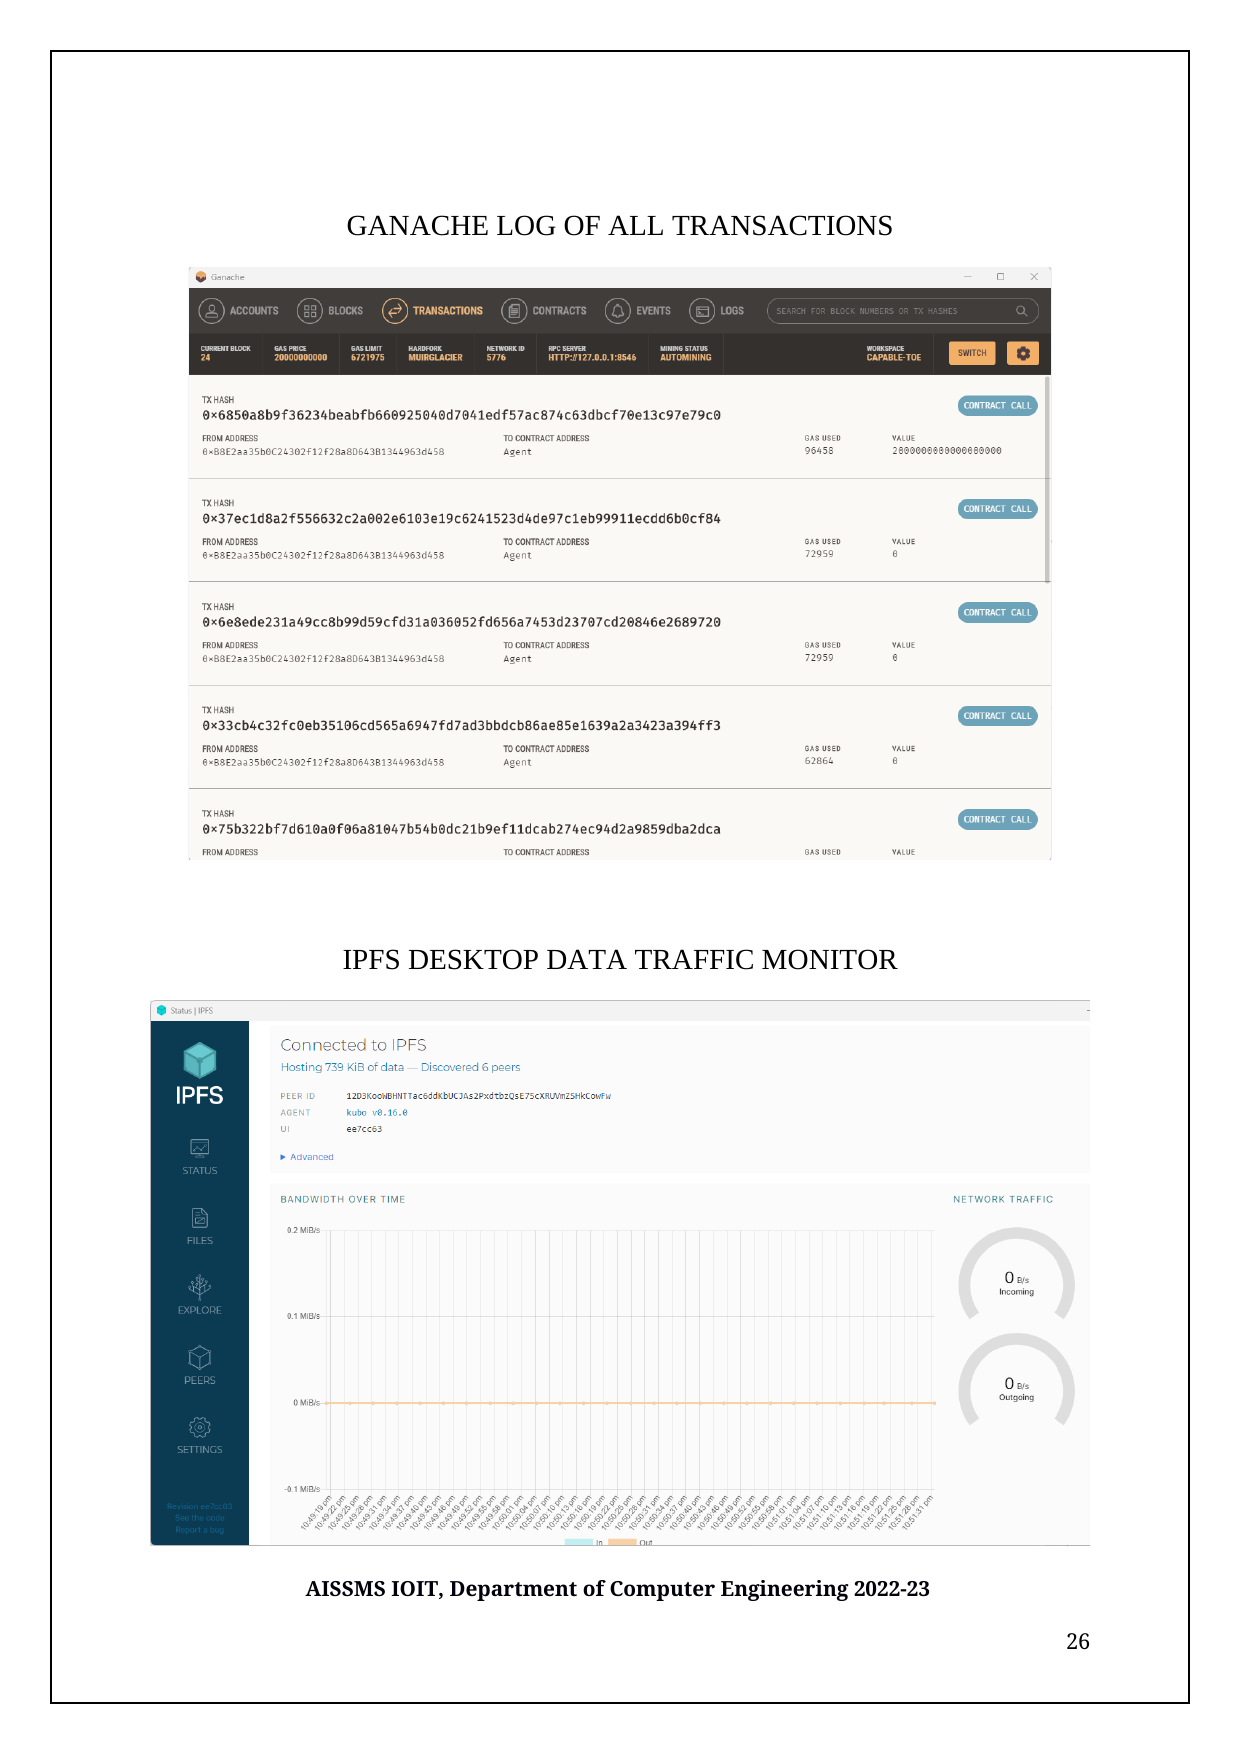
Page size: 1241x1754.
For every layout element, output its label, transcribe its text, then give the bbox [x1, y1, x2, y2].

picture [188, 267, 1052, 860]
picture [150, 1000, 1091, 1546]
text GANACHE LOG OF ALL TRANSACTIONS [150, 208, 1090, 242]
text IPFS DESKTOP DATA TRAFFIC MONITOR [150, 942, 1090, 975]
